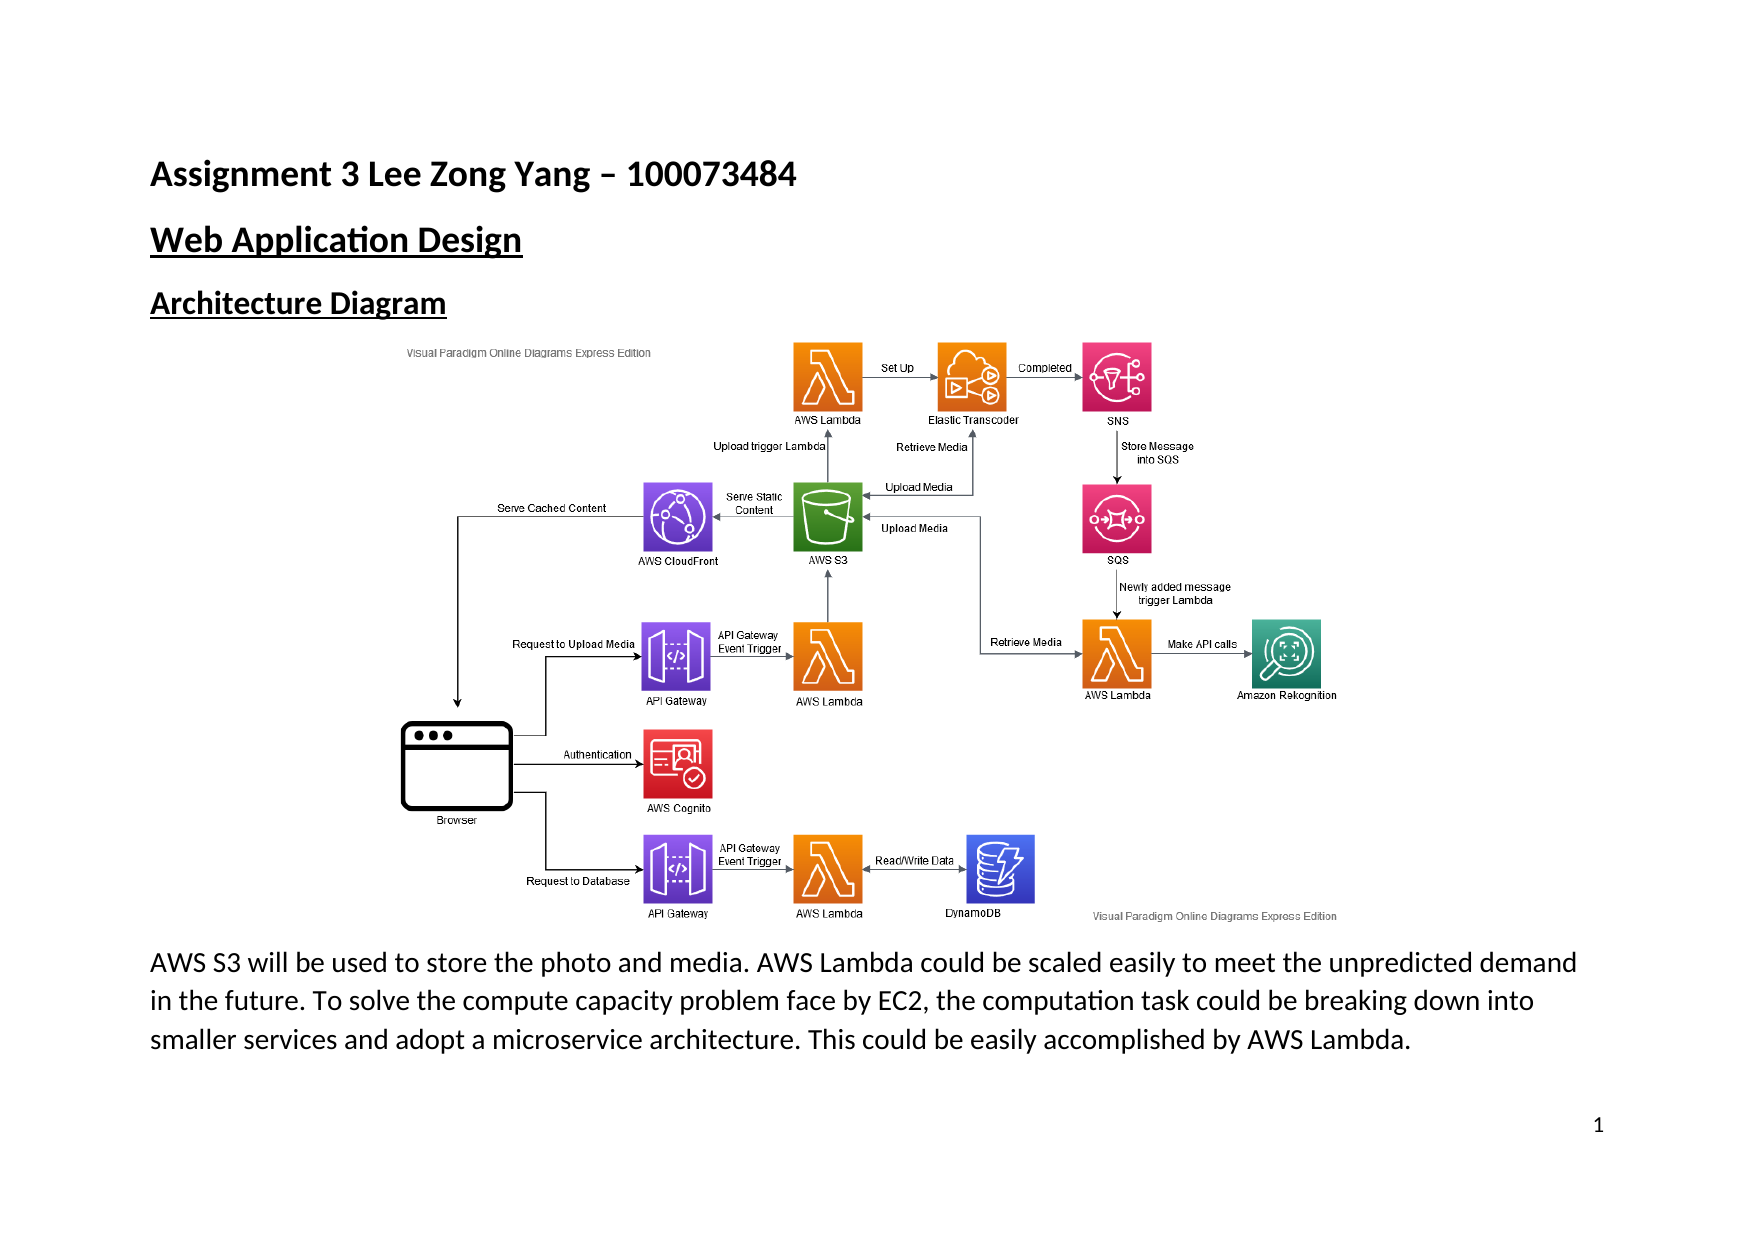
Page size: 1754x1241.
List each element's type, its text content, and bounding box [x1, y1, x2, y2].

text Assignment 3 Lee Zong Yang – 100073484 [150, 150, 1604, 196]
text AWS S3 will be used to store the photo and media. AWS Lambda could be scaled easily to meet the unpredicted demand in the future. To solve the compute capacity problem face by EC2, the computation task could be breaking down into smaller services and adopt a microservice architecture. This could be easily accomplished by AWS Lambda. [150, 944, 1604, 1056]
text Architecture Diagram [150, 282, 1604, 323]
text Web Application Design [150, 216, 1604, 262]
picture [400, 342, 1341, 925]
